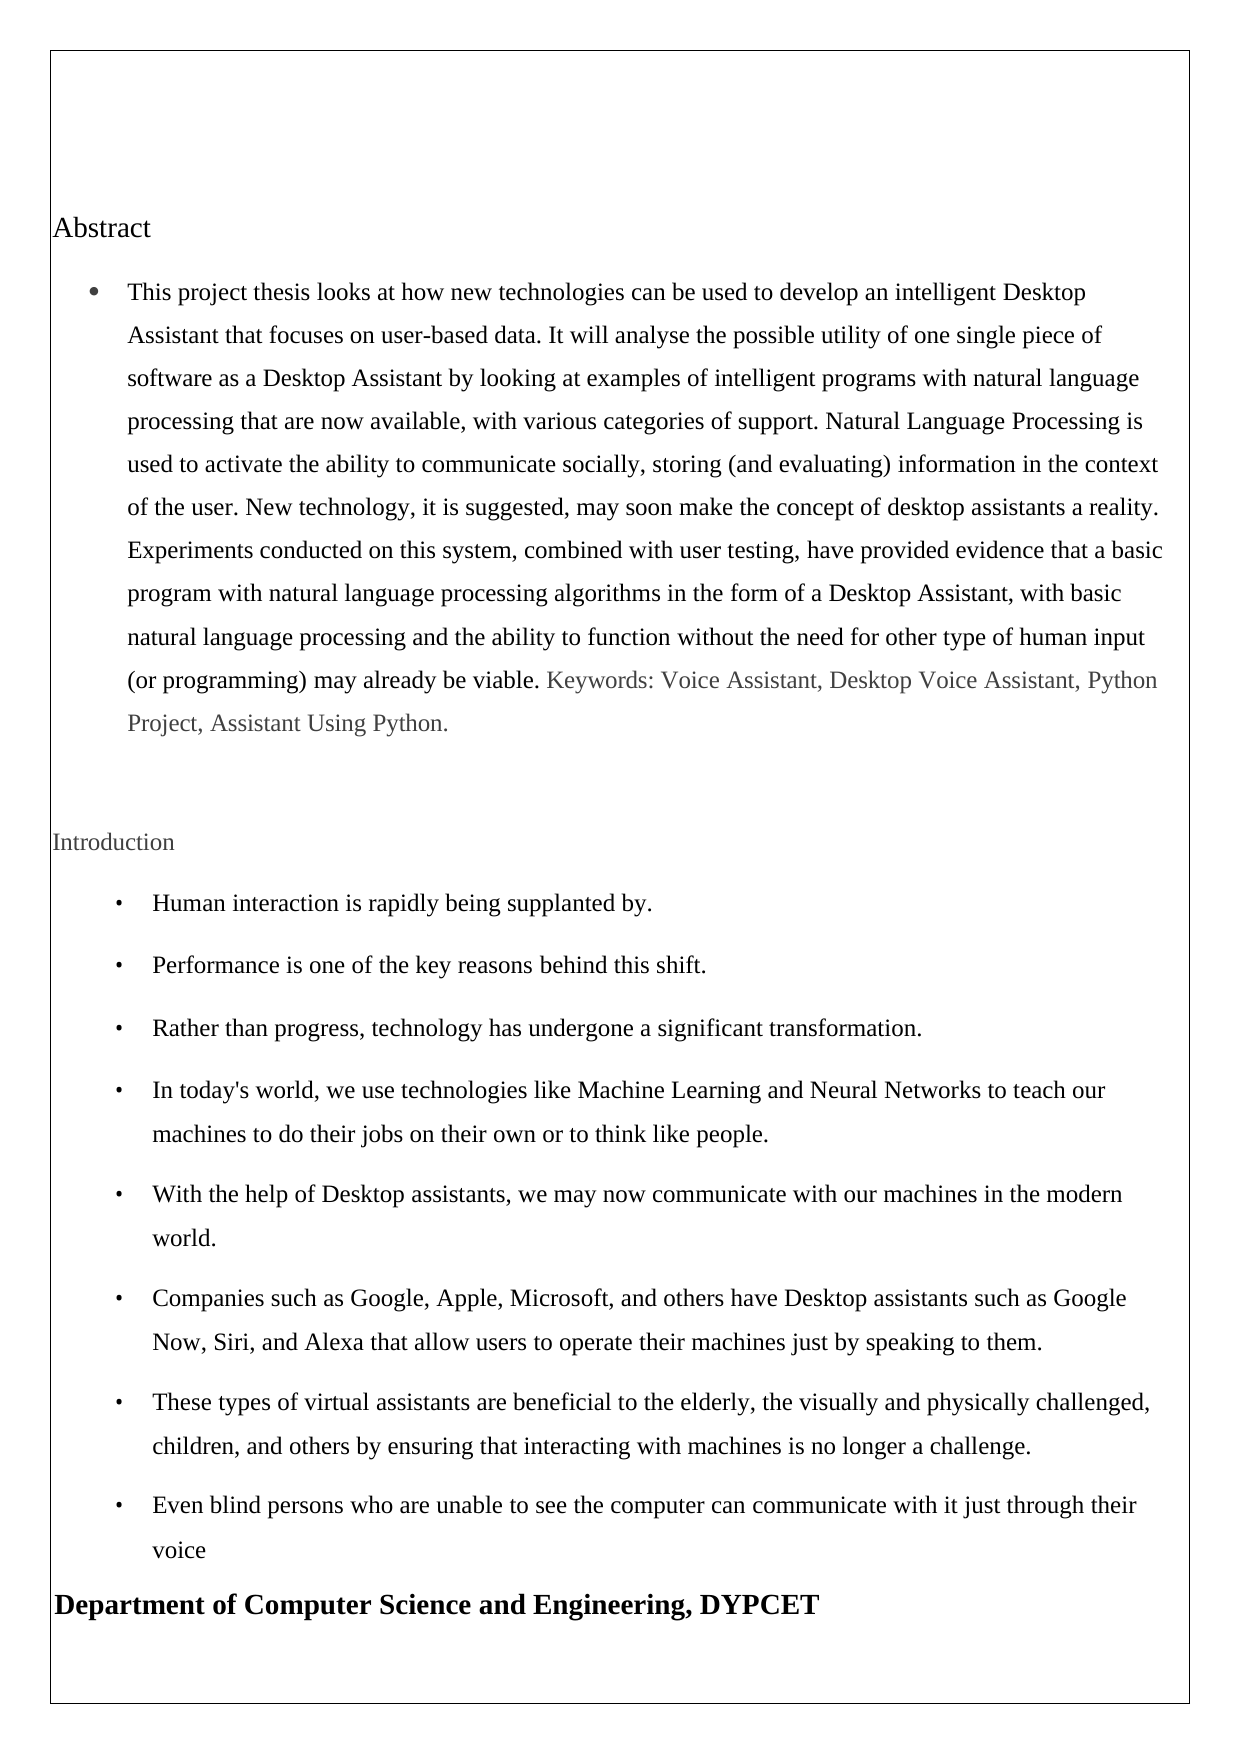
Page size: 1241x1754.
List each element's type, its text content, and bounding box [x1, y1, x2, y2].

list Even blind persons who are unable to see the computer can communicate with it just through their voice [114, 1489, 1152, 1564]
list This project thesis looks at how new technologies can be used to develop an intelligent Desktop Assistant that focuses on user-based data. It will analyse the possible utility of one single piece of software as a Desktop Assistant by looking at examples of intelligent programs with natural language processing that are now available, with various categories of support. Natural Language Processing is used to activate the ability to communicate socially, storing (and evaluating) information in the context of the user. New technology, it is suggested, may soon make the concept of desktop assistants a reality. Experiments conducted on this system, combined with user testing, have provided evidence that a basic program with natural language processing algorithms in the form of a Desktop Assistant, with basic natural language processing and the ability to function without the need for other type of human input (or programming) may already be viable. Keywords: Voice Assistant, Desktop Voice Assistant, Python Project, Assistant Using Python. [89, 277, 1173, 737]
list Rather than progress, technology has undergone a significant transformation. [114, 1011, 1152, 1043]
list Human interaction is rapidly being supplanted by. [114, 887, 1152, 918]
list Companies such as Google, Apple, Microsoft, and others have Desktop assistants such as Google Now, Siri, and Alexa that allow users to operate their machines just by speaking to them. [114, 1281, 1152, 1356]
list These types of virtual assistants are beneficial to the elderly, the visually and physically challenged, children, and others by ensuring that interacting with machines is no longer a challenge. [114, 1385, 1152, 1460]
list With the help of Desktop assistants, we may now communicate with our machines in the modern world. [114, 1177, 1152, 1252]
list Performance is one of the key reasons behind this shift. [114, 949, 1152, 981]
list In today's world, we use technologies like Machine Learning and Neural Networks to teach our machines to do their jobs on their own or to think like people. [114, 1073, 1152, 1148]
text Abstract [52, 210, 1173, 243]
text Introduction [52, 827, 1173, 856]
